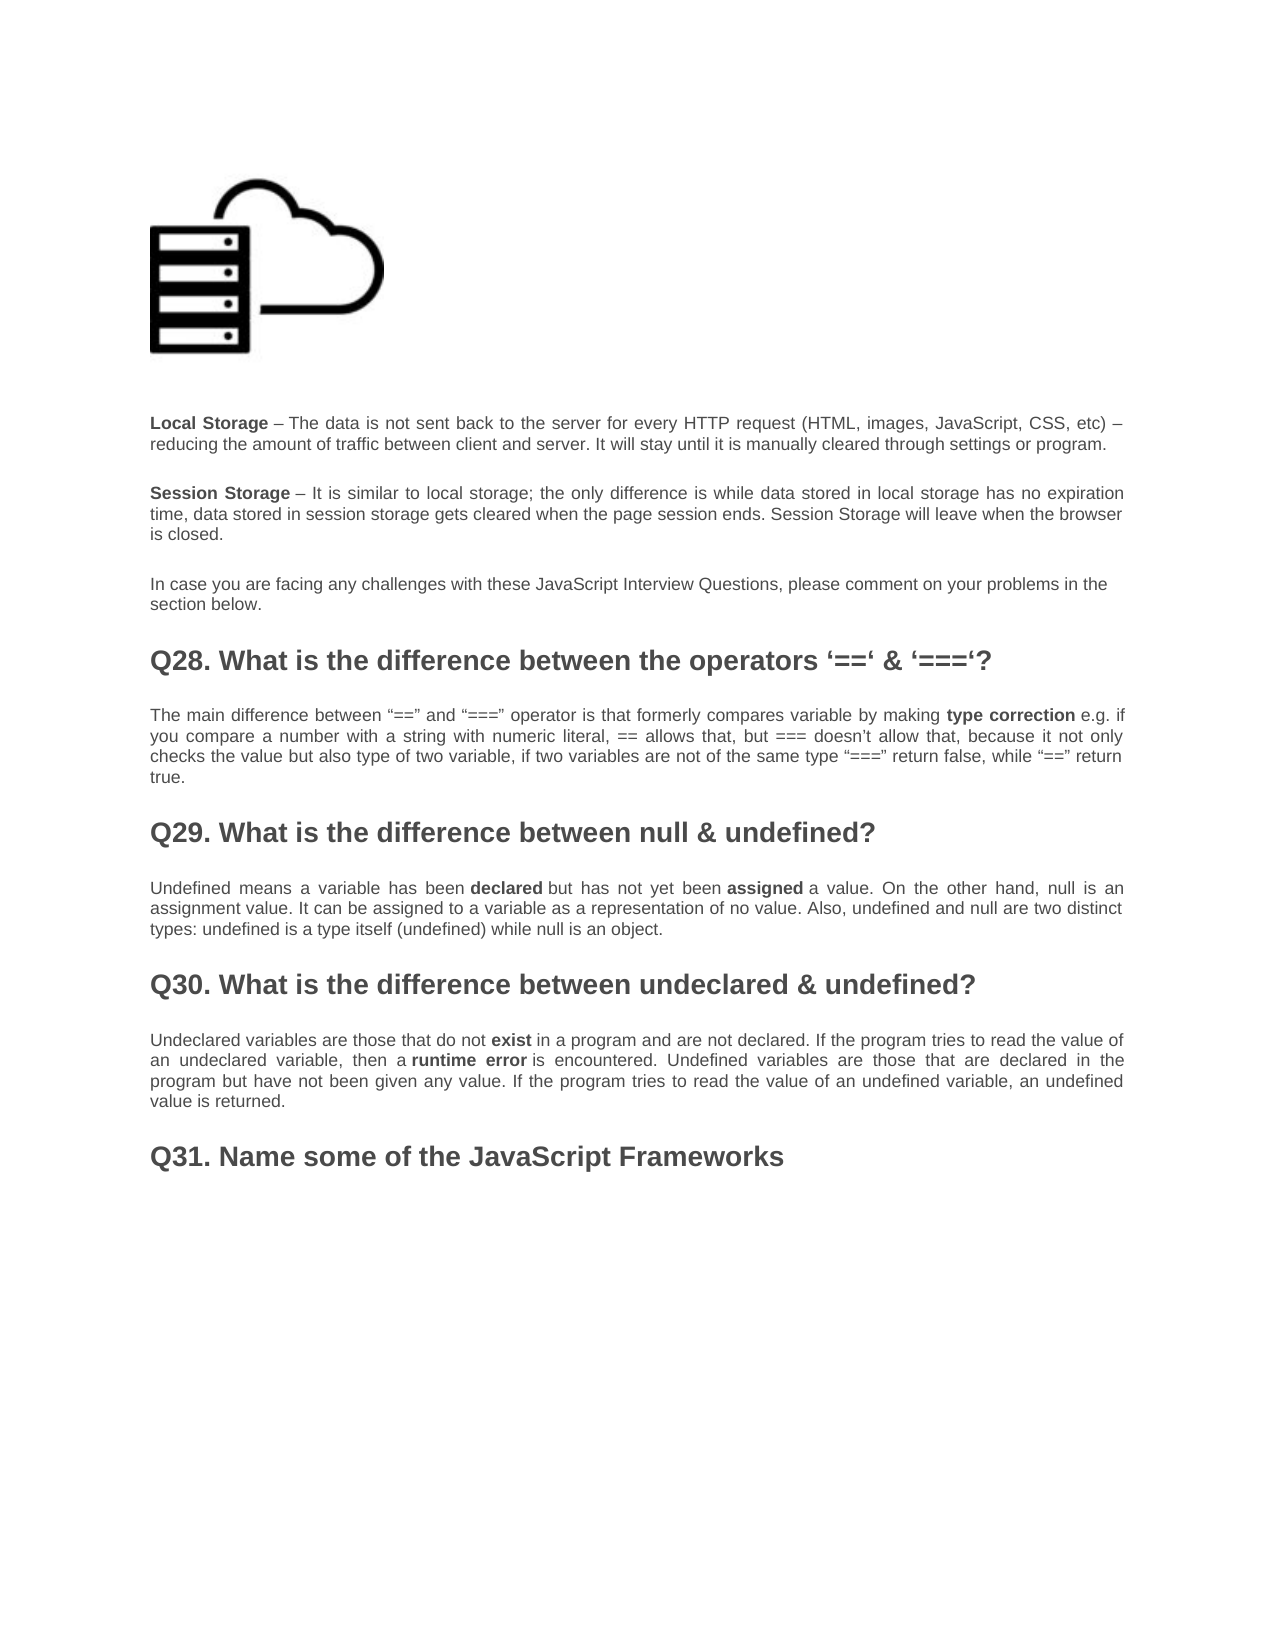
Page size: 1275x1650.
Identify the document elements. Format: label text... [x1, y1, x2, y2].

picture [150, 150, 384, 384]
text In case you are facing any challenges with these JavaScript Interview Questions, please comment on your problems in the section below. [150, 573, 1125, 614]
text Q29. What is the difference between null & undefined? [150, 816, 1125, 848]
text Q30. What is the difference between undeclared & undefined? [150, 968, 1125, 1000]
text Local Storage – The data is not sent back to the server for every HTTP request (HTML, images, JavaScript, CSS, etc) – reducing the amount of traffic between client and server. It will stay until it is manually cleared through settings or program. [150, 413, 1125, 454]
text Undeclared variables are those that do not exist in a program and are not declared. If the program tries to read the value of an undeclared variable, then a runtime error is encountered. Undefined variables are those that are declared in the program but have not been given any value. If the program tries to read the value of an undefined variable, an undefined value is returned. [150, 1029, 1125, 1111]
text Session Storage – It is similar to local storage; the only difference is while data stored in local storage has no expiration time, data stored in session storage gets cleared when the page session ends. Session Storage will leave when the browser is closed. [150, 483, 1125, 544]
text The main difference between “==” and “===” operator is that formerly compares variable by making type correction e.g. if you compare a number with a string with numeric literal, == allows that, but === doesn’t allow that, because it not only checks the value but also type of two variable, if two variables are not of the same type “===” return false, while “==” return true. [150, 705, 1125, 787]
text Q28. What is the difference between the operators ‘==‘ & ‘===‘? [150, 643, 1125, 676]
text Undefined means a variable has been declared but has not yet been assigned a value. On the other hand, null is an assignment value. It can be assigned to a variable as a representation of no value. Also, undefined and null are two distinct types: undefined is a type itself (undefined) while null is an object. [150, 877, 1125, 939]
text Q31. Name some of the JavaScript Frameworks [150, 1140, 1125, 1173]
